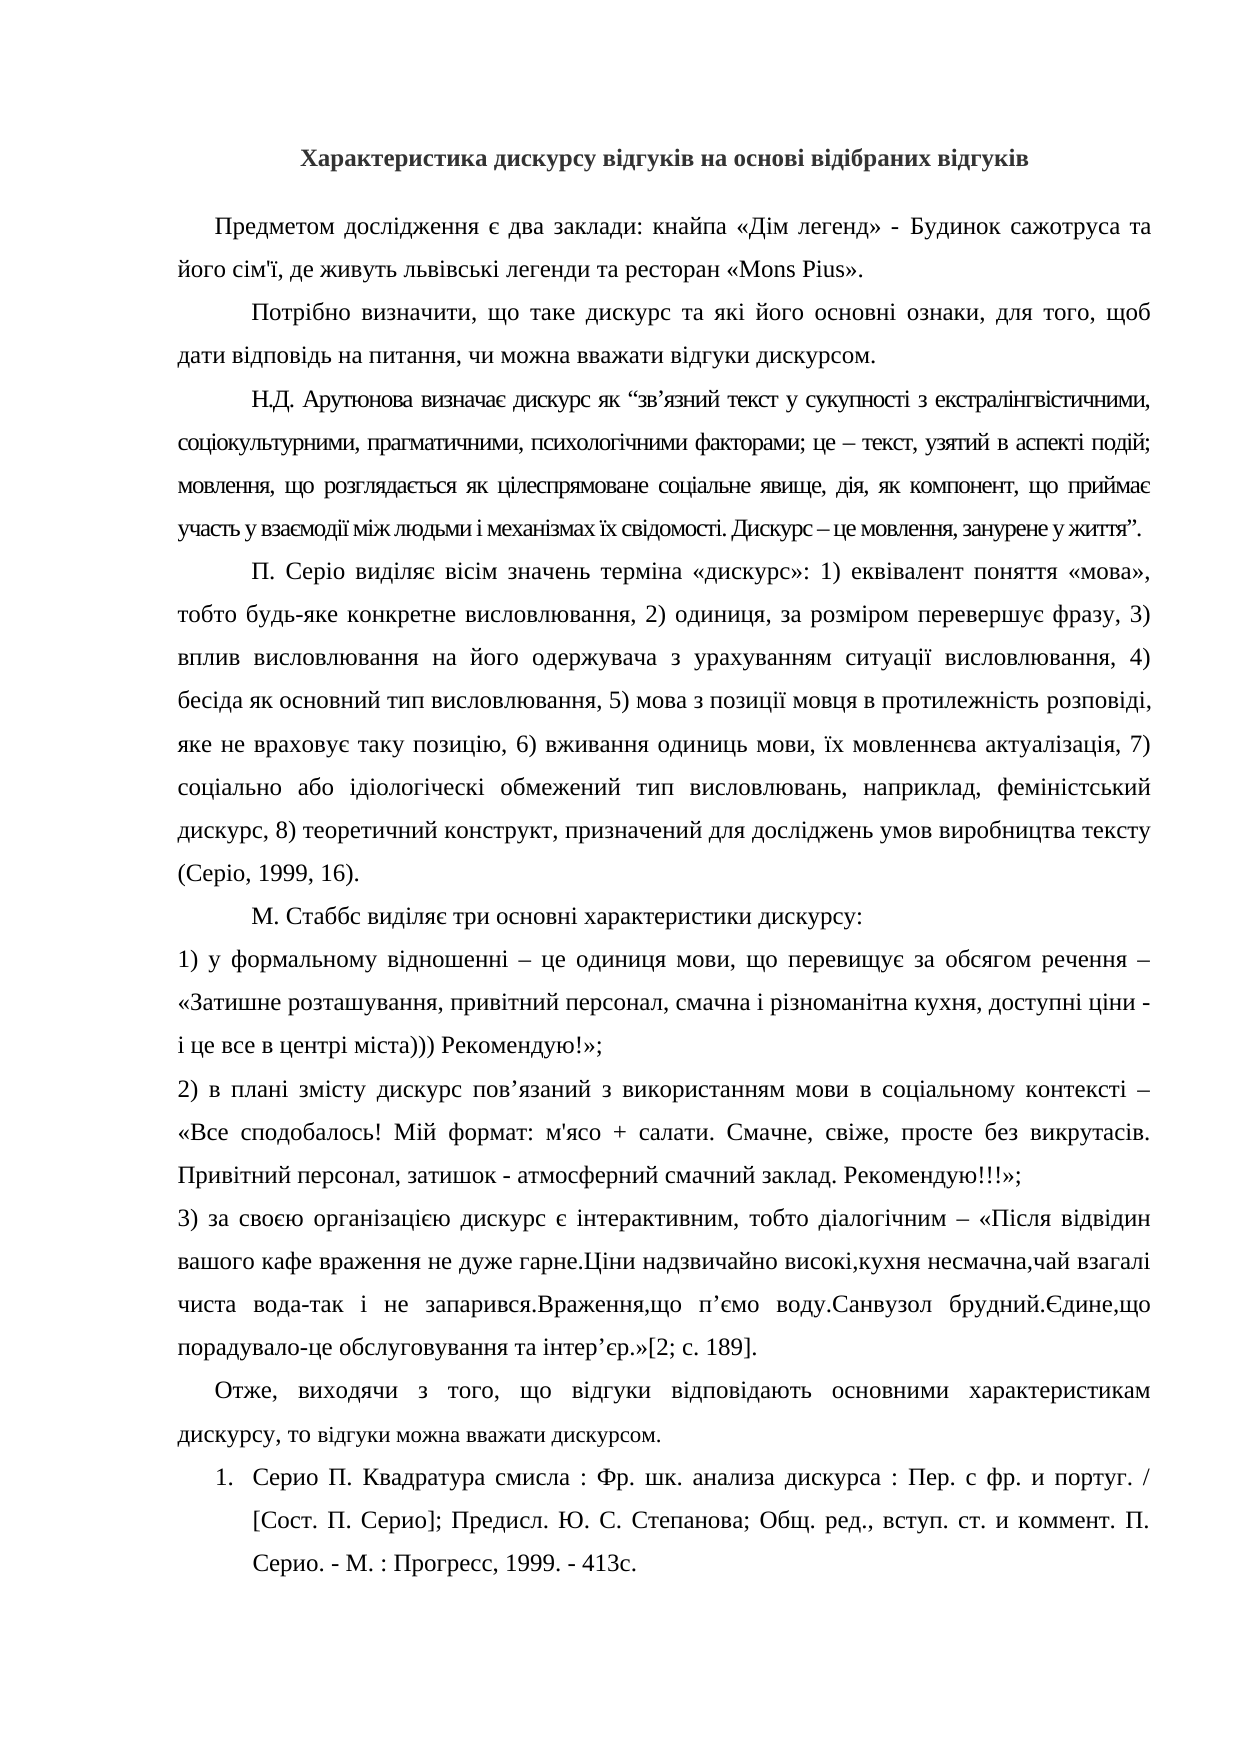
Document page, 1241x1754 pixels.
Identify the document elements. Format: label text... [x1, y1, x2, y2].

text Характеристика дискурсу відгуків на основі відібраних відгуків [177, 143, 1152, 172]
list Серио П. Квадратура смисла : Фр. шк. анализа дискурса : Пер. с фр. и португ. / [Сост. П. Серио]; Предисл. Ю. С. Степанова; Общ. ред., вступ. ст. и коммент. П. Серио. - М. : Прогресс, 1999. - 413с. [215, 1462, 1152, 1577]
text Предметом дослідження є два заклади: кнайпа «Дім легенд» - Будинок сажотруса та його сім'ї, де живуть львівські легенди та ресторан «Mons Pius». [177, 211, 1152, 283]
text Потрібно визначити, що таке дискурс та які його основні ознаки, для того, щоб дати відповідь на питання, чи можна вважати відгуки дискурсом. [177, 297, 1152, 369]
text П. Серіо виділяє вісім значень терміна «дискурс»: 1) еквівалент поняття «мова», тобто будь-яке конкретне висловлювання, 2) одиниця, за розміром перевершує фразу, 3) вплив висловлювання на його одержувача з урахуванням ситуації висловлювання, 4) бесіда як основний тип висловлювання, 5) мова з позиції мовця в протилежність розповіді, яке не враховує таку позицію, 6) вживання одиниць мови, їх мовленнєва актуалізація, 7) соціально або ідіологіческі обмежений тип висловлювань, наприклад, феміністський дискурс, 8) теоретичний конструкт, призначений для досліджень умов виробництва тексту (Серіо, 1999, 16). [177, 556, 1152, 887]
text М. Стаббс виділяє три основні характеристики дискурсу: [177, 901, 1152, 930]
text 3) за своєю організацією дискурс є інтерактивним, тобто діалогічним – «Після відвідин вашого кафе враження не дуже гарне.Ціни надзвичайно високі,кухня несмачна,чай взагалі чиста вода-так і не запарився.Враження,що п’ємо воду.Санвузол брудний.Єдине,що порадувало-це обслуговування та інтер’єр.»[2; с. 189]. [177, 1203, 1152, 1361]
text Отже, виходячи з того, що відгуки відповідають основними характеристикам дискурсу, то відгуки можна вважати дискурсом. [177, 1376, 1152, 1447]
text Н.Д. Арутюнова визначає дискурс як “зв’язний текст у сукупності з екстралінгвістичними, соціокультурними, прагматичними, психологічними факторами; це – текст, узятий в аспекті подій; мовлення, що розглядається як цілеспрямоване соціальне явище, дія, як компонент, що приймає участь у взаємодії між людьми і механізмах їх свідомості. Дискурс – це мовлення, занурене у життя”. [177, 384, 1152, 542]
text 1) у формальному відношенні – це одиниця мови, що перевищує за обсягом речення – «Затишне розташування, привітний персонал, смачна і різноманітна кухня, доступні ціни - і це все в центрі міста))) Рекомендую!»; [177, 944, 1152, 1059]
text 2) в плані змісту дискурс пов’язаний з використанням мови в соціальному контексті – «Все сподобалось! Мій формат: м'ясо + салати. Смачне, свіже, просте без викрутасів. Привітний персонал, затишок - атмосферний смачний заклад. Рекомендую!!!»; [177, 1074, 1152, 1189]
